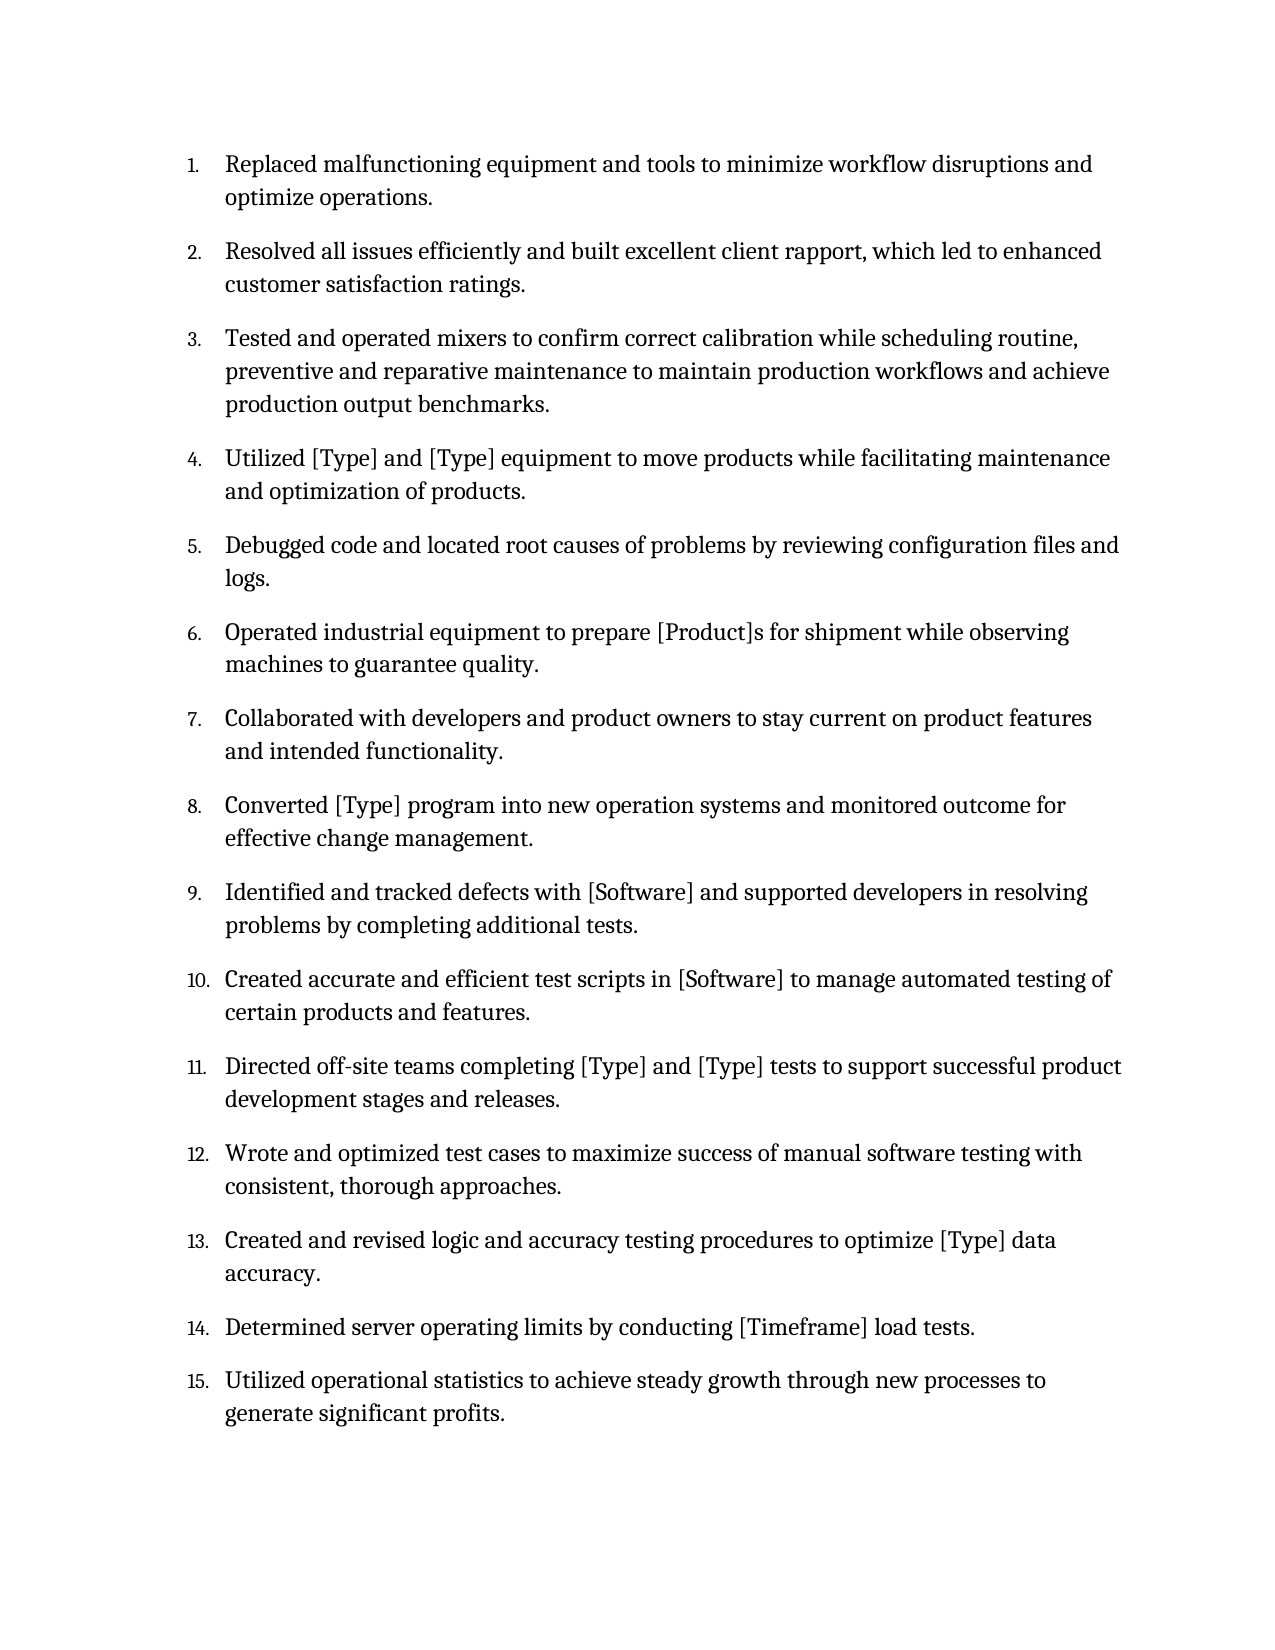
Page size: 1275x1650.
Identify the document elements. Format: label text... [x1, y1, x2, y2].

list Created accurate and efficient test scripts in [Software] to manage automated testing of certain products and features. [187, 965, 1125, 1027]
list Utilized operational statistics to achieve steady growth through new processes to generate significant profits. [187, 1366, 1125, 1428]
list Determined server operating limits by conducting [Timeframe] load tests. [187, 1312, 1125, 1341]
list Utilized [Type] and [Type] equipment to move products while facilitating maintenance and optimization of products. [187, 444, 1125, 505]
list Identified and tracked defects with [Software] and supported developers in resolving problems by completing additional tests. [187, 878, 1125, 940]
list Debugged code and located root causes of problems by reviewing configuration files and logs. [187, 531, 1125, 592]
list Resolved all issues efficiently and built excellent client rapport, which led to enhanced customer satisfaction ratings. [187, 237, 1125, 299]
list Wrote and optimized test cases to maximize success of manual software testing with consistent, thorough approaches. [187, 1139, 1125, 1200]
list Created and revised logic and accuracy testing procedures to optimize [Type] data accuracy. [187, 1226, 1125, 1287]
list Operated industrial equipment to prepare [Product]s for shipment while observing machines to guarantee quality. [187, 617, 1125, 679]
list Tested and operated mixers to confirm correct calibration while scheduling routine, preventive and reparative maintenance to maintain production workflows and achieve production output benchmarks. [187, 324, 1125, 418]
list Converted [Type] program into new operation systems and monitored outcome for effective change management. [187, 791, 1125, 853]
list Directed off-site teams completing [Type] and [Type] tests to support successful product development stages and releases. [187, 1052, 1125, 1113]
list Collaborated with developers and product owners to stay current on product features and intended functionality. [187, 704, 1125, 766]
list Replaced malfunctioning equipment and tools to minimize workflow disruptions and optimize operations. [187, 150, 1125, 212]
